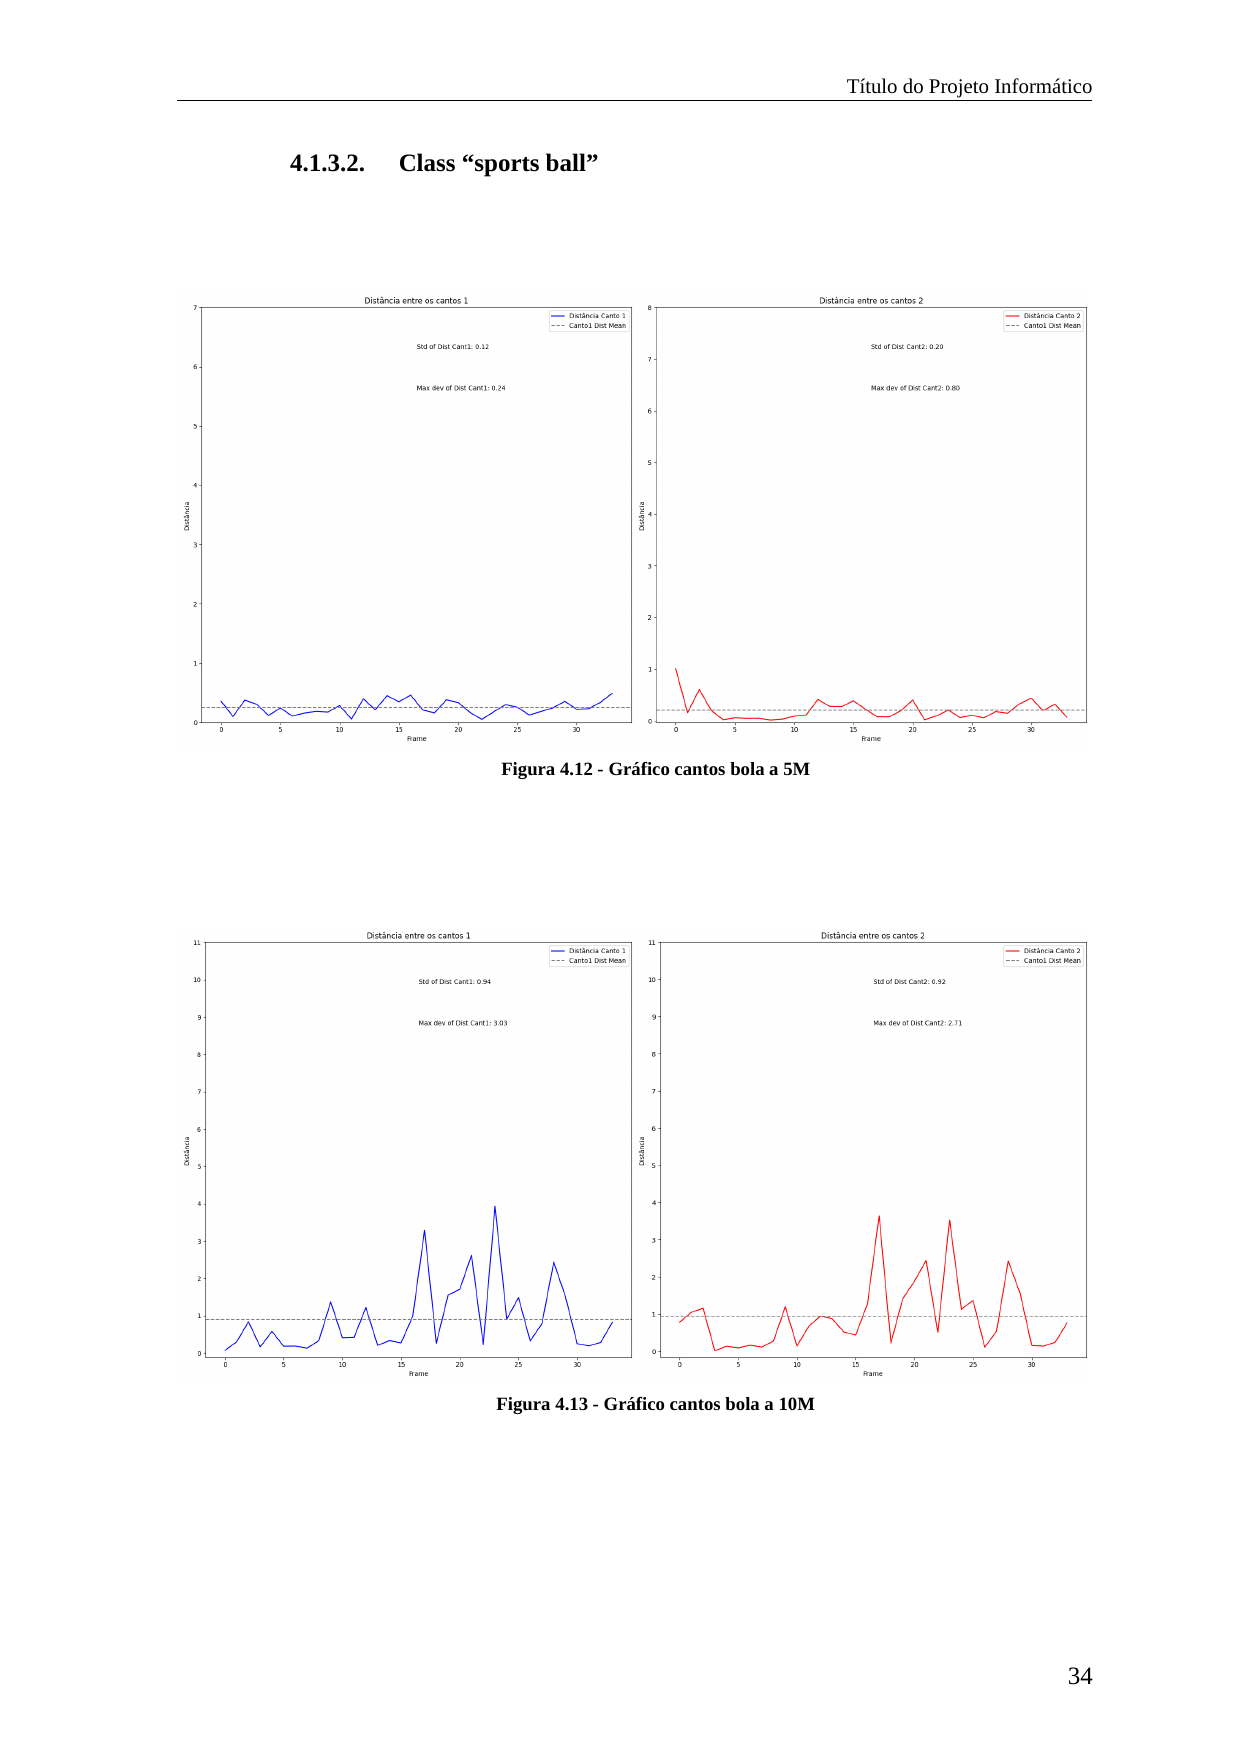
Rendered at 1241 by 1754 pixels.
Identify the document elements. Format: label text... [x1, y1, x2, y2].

picture [177, 926, 1093, 1384]
picture [177, 290, 1093, 749]
subtitle Class “sports ball” [290, 148, 1092, 176]
